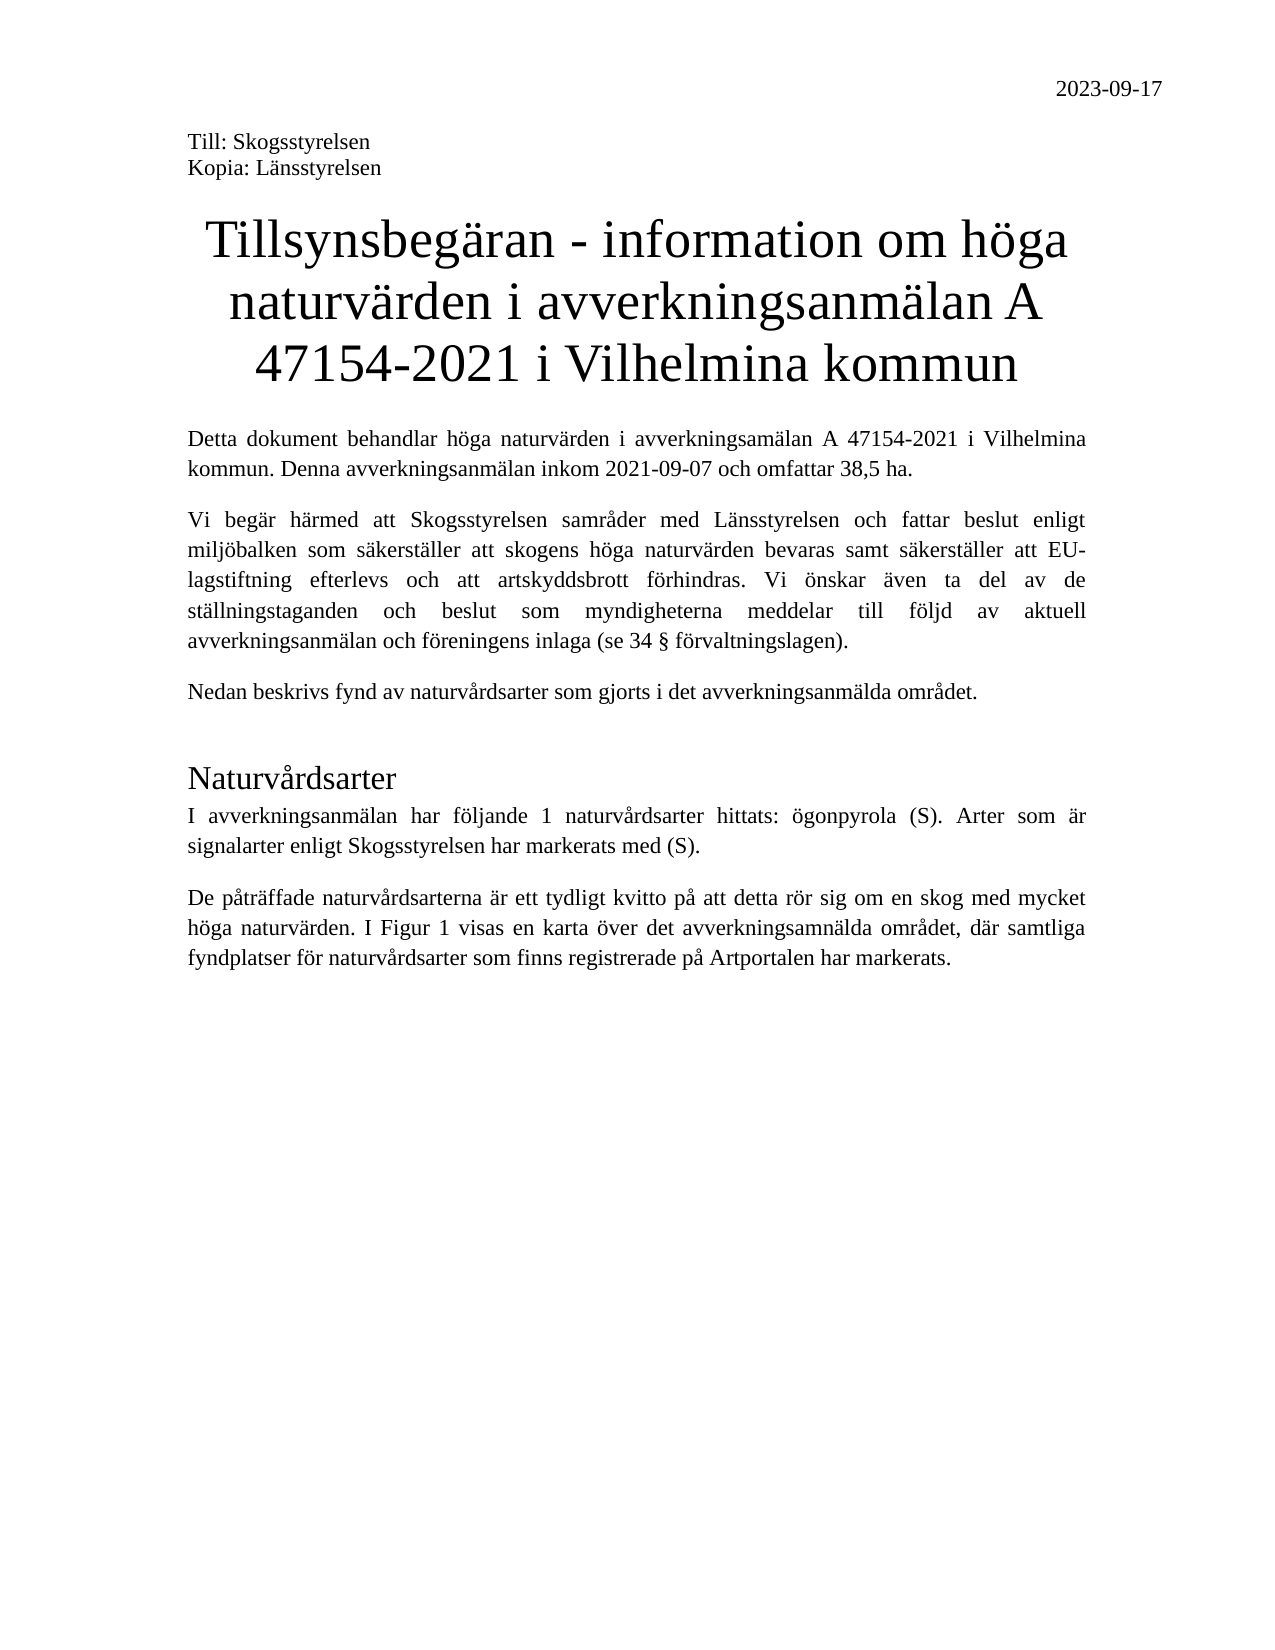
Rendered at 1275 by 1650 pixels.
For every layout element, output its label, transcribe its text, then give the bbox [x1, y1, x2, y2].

text Vi begär härmed att Skogsstyrelsen samråder med Länsstyrelsen och fattar beslut enligt miljöbalken som säkerställer att skogens höga naturvärden bevaras samt säkerställer att EU-lagstiftning efterlevs och att artskyddsbrott förhindras. Vi önskar även ta del av de ställningstaganden och beslut som myndigheterna meddelar till följd av aktuell avverkningsanmälan och föreningens inlaga (se 34 § förvaltningslagen). [187, 506, 1087, 653]
text De påträffade naturvårdsarterna är ett tydligt kvitto på att detta rör sig om en skog med mycket höga naturvärden. I Figur 1 visas en karta över det avverkningsamnälda området, där samtliga fyndplatser för naturvårdsarter som finns registrerade på Artportalen har markerats. [187, 883, 1087, 970]
text Detta dokument behandlar höga naturvärden i avverkningsamälan A 47154-2021 i Vilhelmina kommun. Denna avverkningsanmälan inkom 2021-09-07 och omfattar 38,5 ha. [187, 425, 1087, 481]
text I avverkningsanmälan har följande 1 naturvårdsarter hittats: ögonpyrola (S). Arter som är signalarter enligt Skogsstyrelsen har markerats med (S). [187, 802, 1087, 859]
title Tillsynsbegäran - information om höga naturvärden i avverkningsanmälan A 47154-2021 i Vilhelmina kommun [187, 207, 1087, 394]
subtitle Naturvårdsarter [187, 758, 1087, 797]
text Nedan beskrivs fynd av naturvårdsarter som gjorts i det avverkningsanmälda området. [187, 678, 1087, 704]
